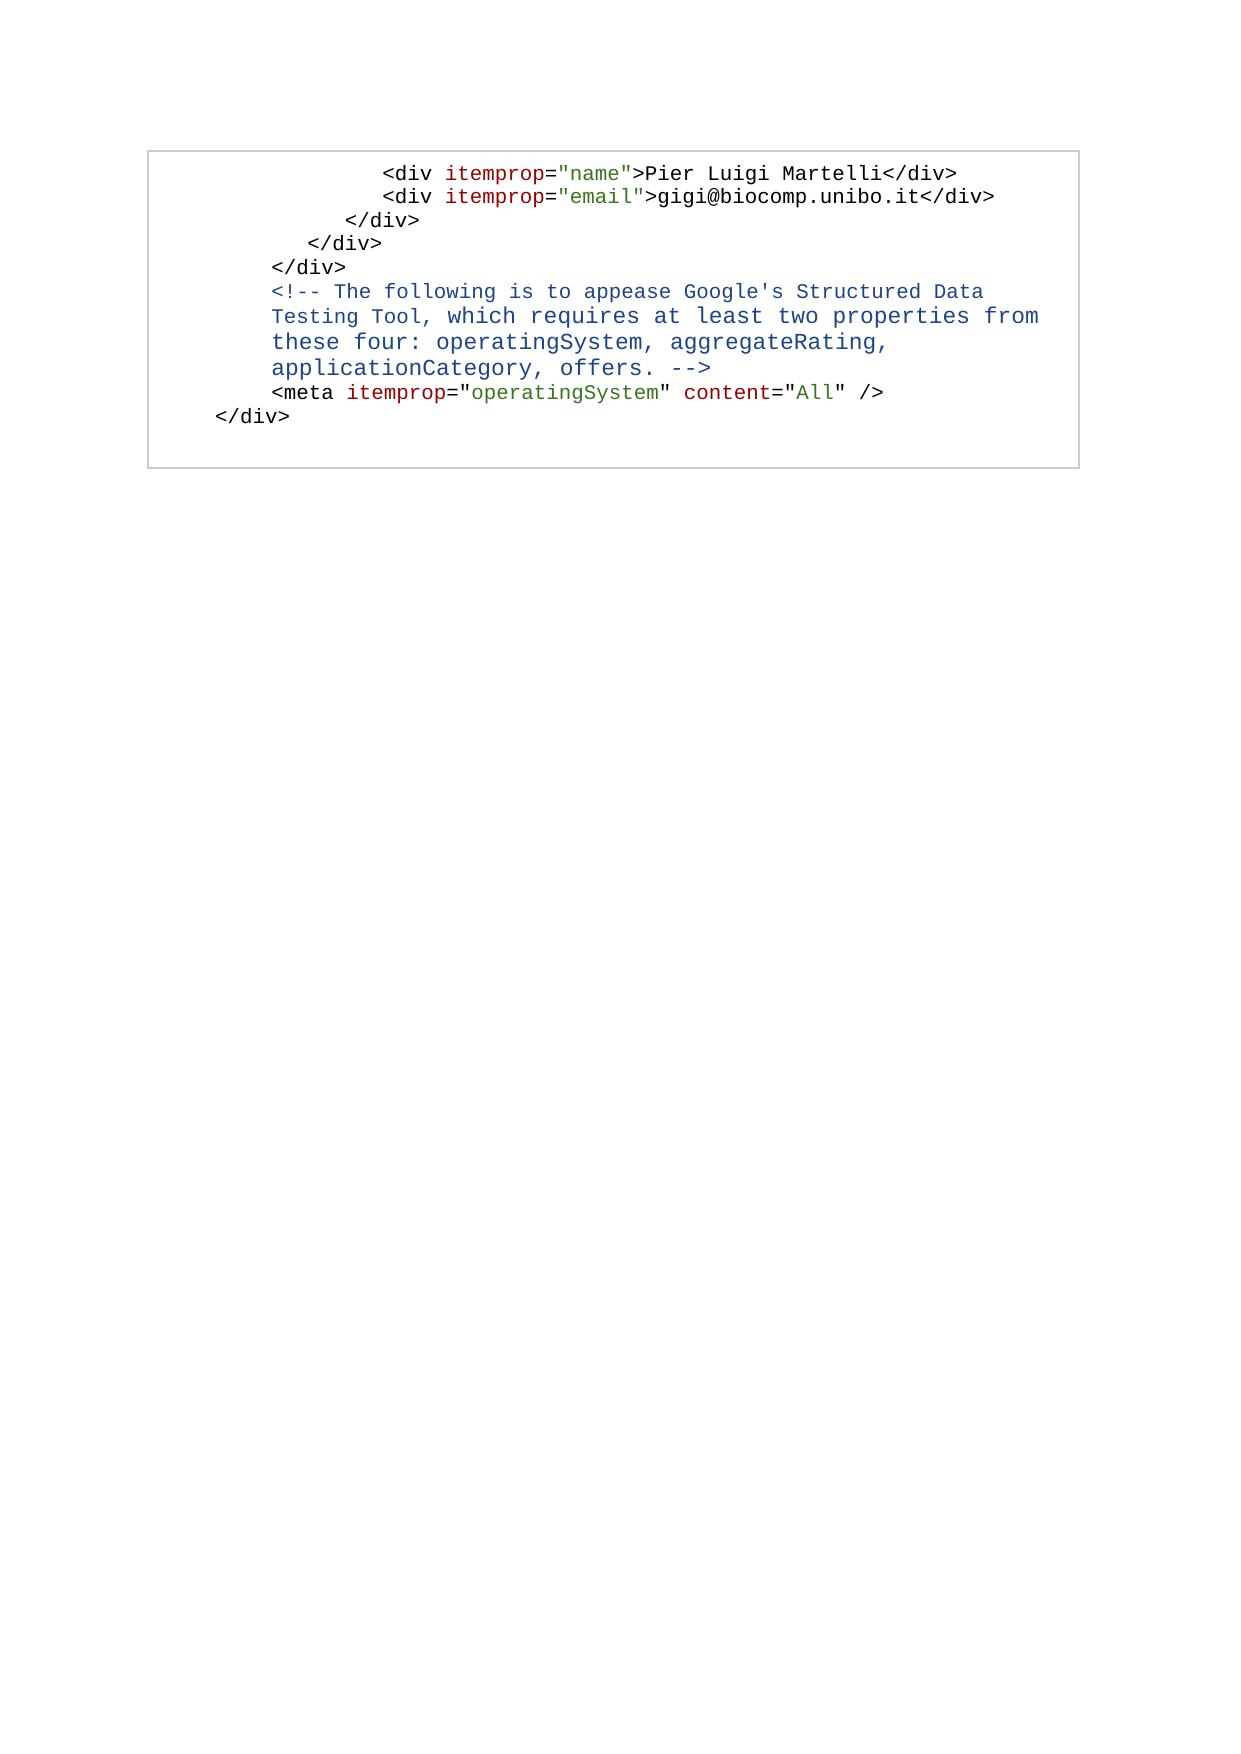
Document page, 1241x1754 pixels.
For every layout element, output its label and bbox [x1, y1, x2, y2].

table_cell [149, 152, 1078, 467]
